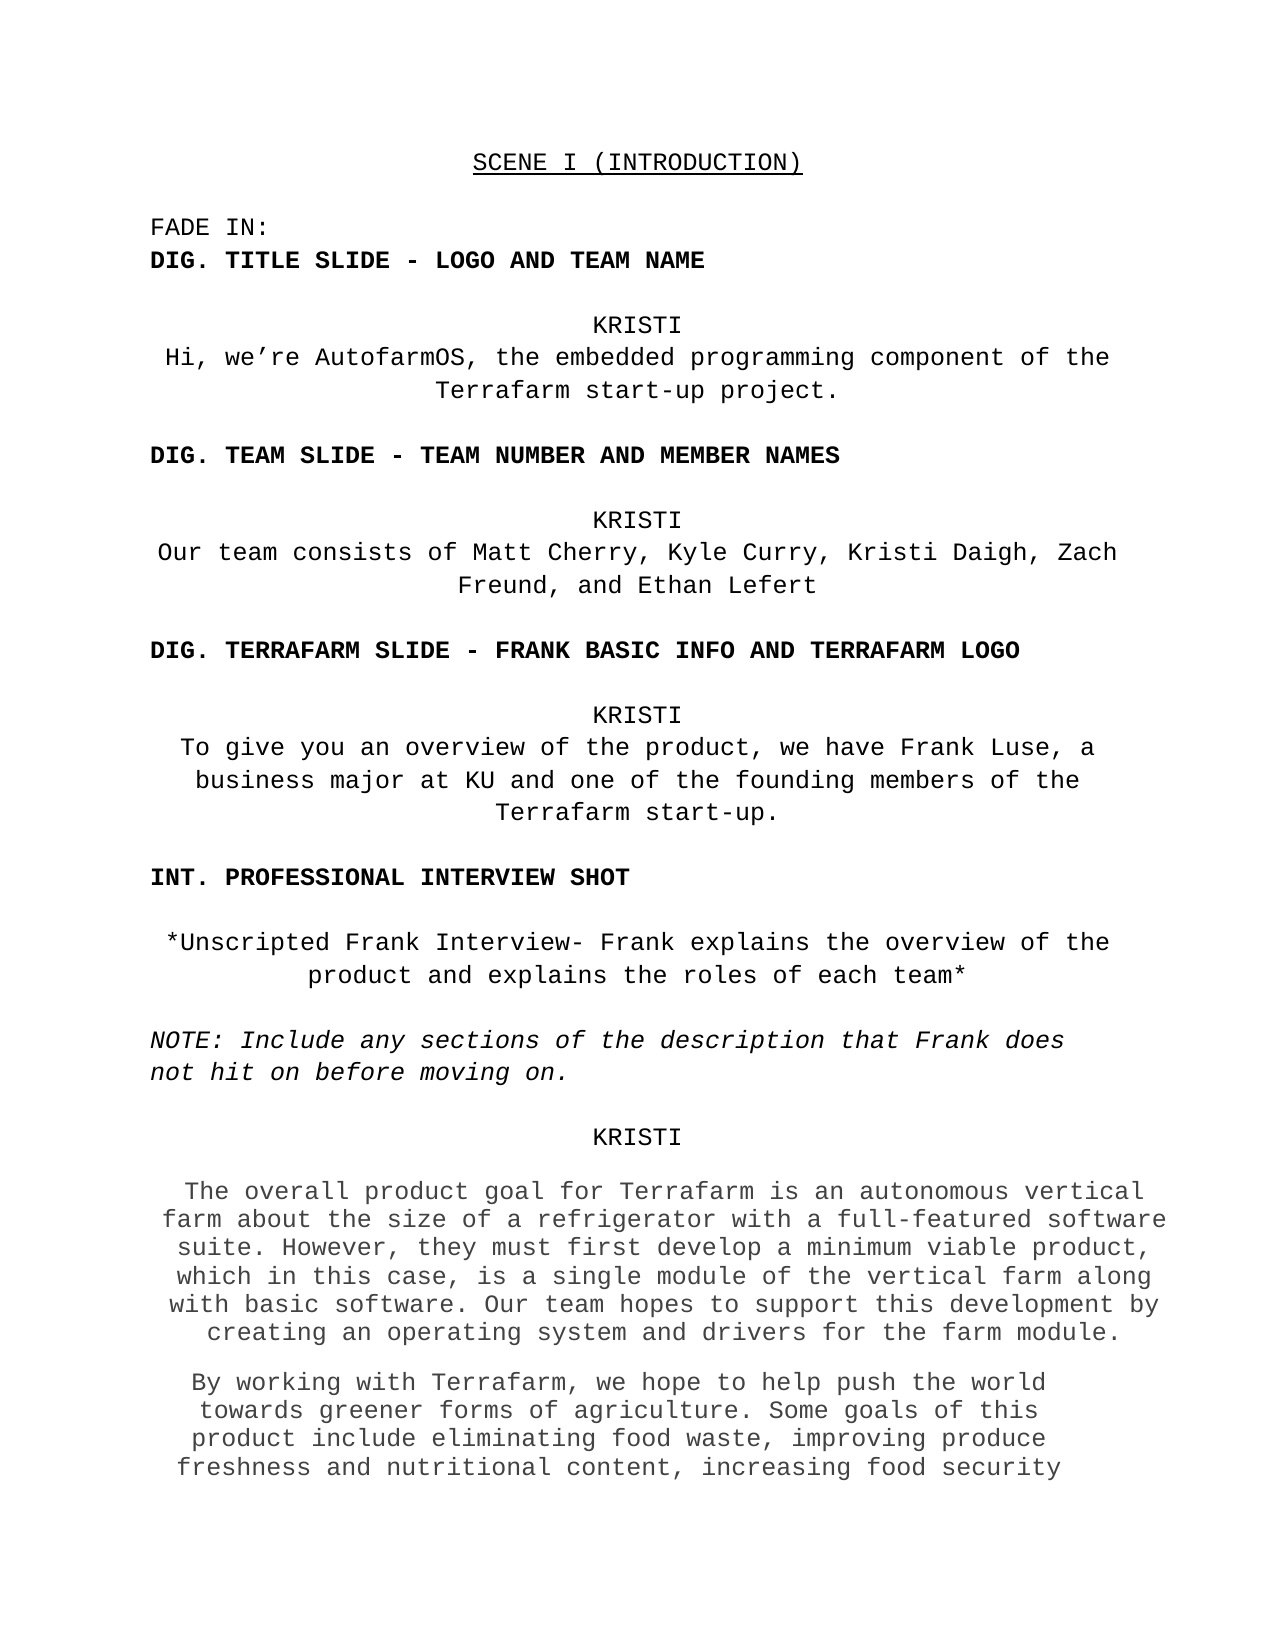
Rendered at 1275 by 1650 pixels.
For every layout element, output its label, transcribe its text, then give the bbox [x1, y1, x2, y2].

text KRISTI [150, 702, 1125, 731]
text KRISTI [150, 1125, 1125, 1153]
text DIG. TERRAFARM SLIDE - FRANK BASIC INFO AND TERRAFARM LOGO [150, 637, 1125, 666]
text DIG. TEAM SLIDE - TEAM NUMBER AND MEMBER NAMES [150, 442, 1125, 471]
text The overall product goal for Terrafarm is an autonomous vertical farm about the size of a refrigerator with a full-featured software suite. However, they must first develop a minimum viable product, which in this case, is a single module of the vertical farm along with basic software. Our team hopes to support this development by creating an operating system and drivers for the farm module. [152, 1178, 1176, 1348]
text Hi, we’re AutofarmOS, the embedded programming component of the Terrafarm start-up project. [150, 345, 1125, 406]
text FADE IN: [150, 215, 1125, 243]
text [150, 1369, 1087, 1482]
text NOTE: Include any sections of the description that Frank does not hit on before moving on. [150, 1027, 1125, 1088]
text Our team consists of Matt Cherry, Kyle Curry, Kristi Daigh, Zach Freund, and Ethan Lefert [150, 540, 1125, 601]
text KRISTI [150, 507, 1125, 536]
text KRISTI [150, 312, 1125, 341]
text SCENE I (INTRODUCTION) [150, 150, 1125, 178]
text *Unscripted Frank Interview- Frank explains the overview of the product and explains the roles of each team* [150, 930, 1125, 991]
text To give you an overview of the product, we have Frank Luse, a business major at KU and one of the founding members of the Terrafarm start-up. [150, 735, 1125, 828]
text DIG. TITLE SLIDE - LOGO AND TEAM NAME [150, 247, 1125, 276]
text INT. PROFESSIONAL INTERVIEW SHOT [150, 865, 1125, 893]
